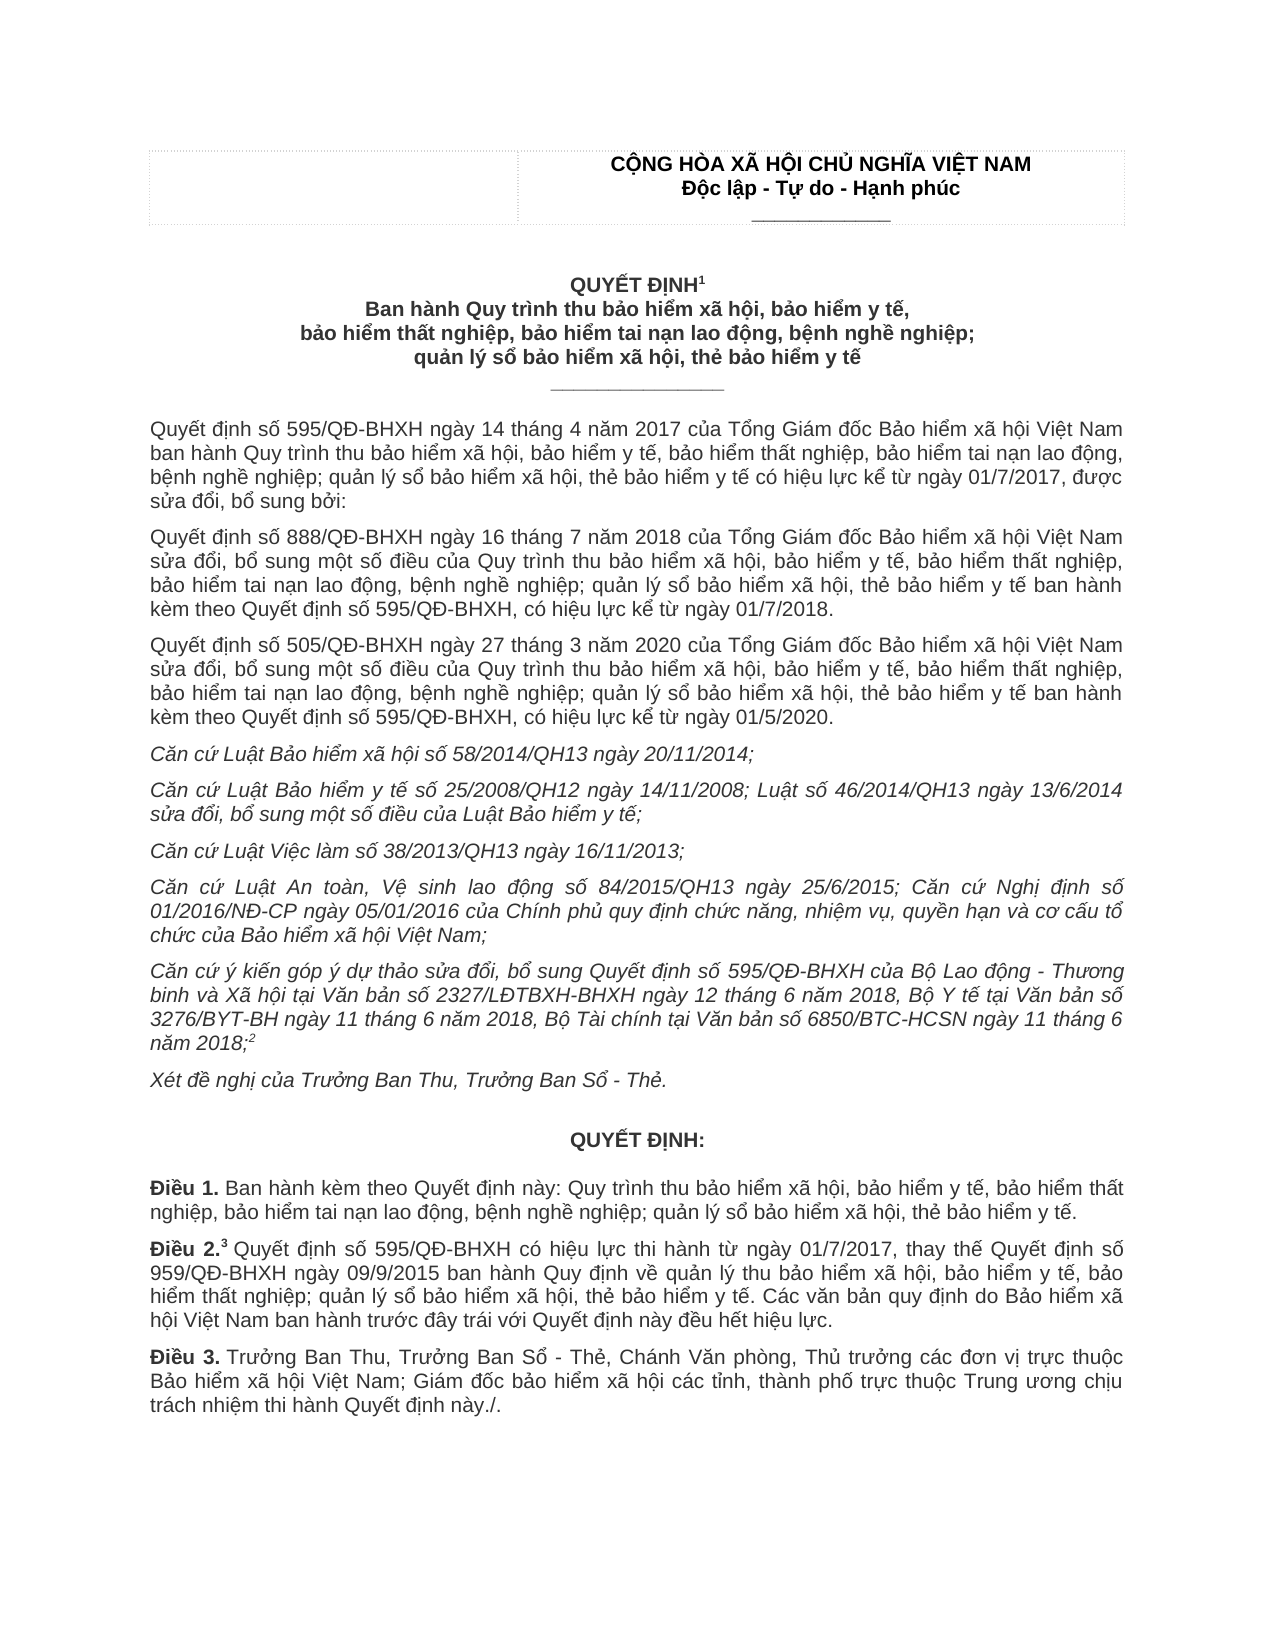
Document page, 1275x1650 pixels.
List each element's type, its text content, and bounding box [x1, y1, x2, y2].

text Quyết định số 505/QĐ-BHXH ngày 27 tháng 3 năm 2020 của Tổng Giám đốc Bảo hiểm xã hội Việt Nam sửa đổi, bổ sung một số điều của Quy trình thu bảo hiểm xã hội, bảo hiểm y tế, bảo hiểm thất nghiệp, bảo hiểm tai nạn lao động, bệnh nghề nghiệp; quản lý sổ bảo hiểm xã hội, thẻ bảo hiểm y tế ban hành kèm theo Quyết định số 595/QĐ-BHXH, có hiệu lực kể từ ngày 01/5/2020. [150, 633, 1125, 729]
text Điều 2.3 Quyết định số 595/QĐ-BHXH có hiệu lực thi hành từ ngày 01/7/2017, thay thế Quyết định số 959/QĐ-BHXH ngày 09/9/2015 ban hành Quy định về quản lý thu bảo hiểm xã hội, bảo hiểm y tế, bảo hiểm thất nghiệp; quản lý sổ bảo hiểm xã hội, thẻ bảo hiểm y tế. Các văn bản quy định do Bảo hiểm xã hội Việt Nam ban hành trước đây trái với Quyết định này đều hết hiệu lực. [150, 1236, 1125, 1332]
text Căn cứ Luật An toàn, Vệ sinh lao động số 84/2015/QH13 ngày 25/6/2015; Căn cứ Nghị định số 01/2016/NĐ-CP ngày 05/01/2016 của Chính phủ quy định chức năng, nhiệm vụ, quyền hạn và cơ cấu tổ chức của Bảo hiểm xã hội Việt Nam; [150, 875, 1125, 947]
text Căn cứ Luật Bảo hiểm xã hội số 58/2014/QH13 ngày 20/11/2014; [150, 742, 1125, 766]
text Căn cứ ý kiến góp ý dự thảo sửa đổi, bổ sung Quyết định số 595/QĐ-BHXH của Bộ Lao động - Thương binh và Xã hội tại Văn bản số 2327/LĐTBXH-BHXH ngày 12 tháng 6 năm 2018, Bộ Y tế tại Văn bản số 3276/BYT-BH ngày 11 tháng 6 năm 2018, Bộ Tài chính tại Văn bản số 6850/BTC-HCSN ngày 11 tháng 6 năm 2018;2 [150, 959, 1125, 1055]
text Quyết định số 888/QĐ-BHXH ngày 16 tháng 7 năm 2018 của Tổng Giám đốc Bảo hiểm xã hội Việt Nam sửa đổi, bổ sung một số điều của Quy trình thu bảo hiểm xã hội, bảo hiểm y tế, bảo hiểm thất nghiệp, bảo hiểm tai nạn lao động, bệnh nghề nghiệp; quản lý sổ bảo hiểm xã hội, thẻ bảo hiểm y tế ban hành kèm theo Quyết định số 595/QĐ-BHXH, có hiệu lực kể từ ngày 01/7/2018. [150, 525, 1125, 621]
table_header [149, 150, 518, 223]
text Căn cứ Luật Bảo hiểm y tế số 25/2008/QH12 ngày 14/11/2008; Luật số 46/2014/QH13 ngày 13/6/2014 sửa đổi, bổ sung một số điều của Luật Bảo hiểm y tế; [150, 778, 1125, 826]
text Quyết định số 595/QĐ-BHXH ngày 14 tháng 4 năm 2017 của Tổng Giám đốc Bảo hiểm xã hội Việt Nam ban hành Quy trình thu bảo hiểm xã hội, bảo hiểm y tế, bảo hiểm thất nghiệp, bảo hiểm tai nạn lao động, bệnh nghề nghiệp; quản lý sổ bảo hiểm xã hội, thẻ bảo hiểm y tế có hiệu lực kể từ ngày 01/7/2017, được sửa đổi, bổ sung bởi: [150, 417, 1125, 512]
text Xét đề nghị của Trưởng Ban Thu, Trưởng Ban Sổ - Thẻ. [150, 1068, 1125, 1092]
text Điều 3. Trưởng Ban Thu, Trưởng Ban Sổ - Thẻ, Chánh Văn phòng, Thủ trưởng các đơn vị trực thuộc Bảo hiểm xã hội Việt Nam; Giám đốc bảo hiểm xã hội các tỉnh, thành phố trực thuộc Trung ương chịu trách nhiệm thi hành Quyết định này./. [150, 1345, 1125, 1417]
text QUYẾT ĐỊNH: [150, 1128, 1125, 1152]
text Căn cứ Luật Việc làm số 38/2013/QH13 ngày 16/11/2013; [150, 838, 1125, 862]
text QUYẾT ĐỊNH1 [150, 273, 1125, 297]
text Điều 1. Ban hành kèm theo Quyết định này: Quy trình thu bảo hiểm xã hội, bảo hiểm y tế, bảo hiểm thất nghiệp, bảo hiểm tai nạn lao động, bệnh nghề nghiệp; quản lý sổ bảo hiểm xã hội, thẻ bảo hiểm y tế. [150, 1176, 1125, 1224]
table_header CỘNG HÒA XÃ HỘI CHỦ NGHĨA VIỆT NAM Độc lập - Tự do - Hạnh phúc ____________ [518, 150, 1124, 223]
text Ban hành Quy trình thu bảo hiểm xã hội, bảo hiểm y tế, bảo hiểm thất nghiệp, bảo hiểm tai nạn lao động, bệnh nghề nghiệp; quản lý sổ bảo hiểm xã hội, thẻ bảo hiểm y tế _______________ [150, 297, 1125, 393]
